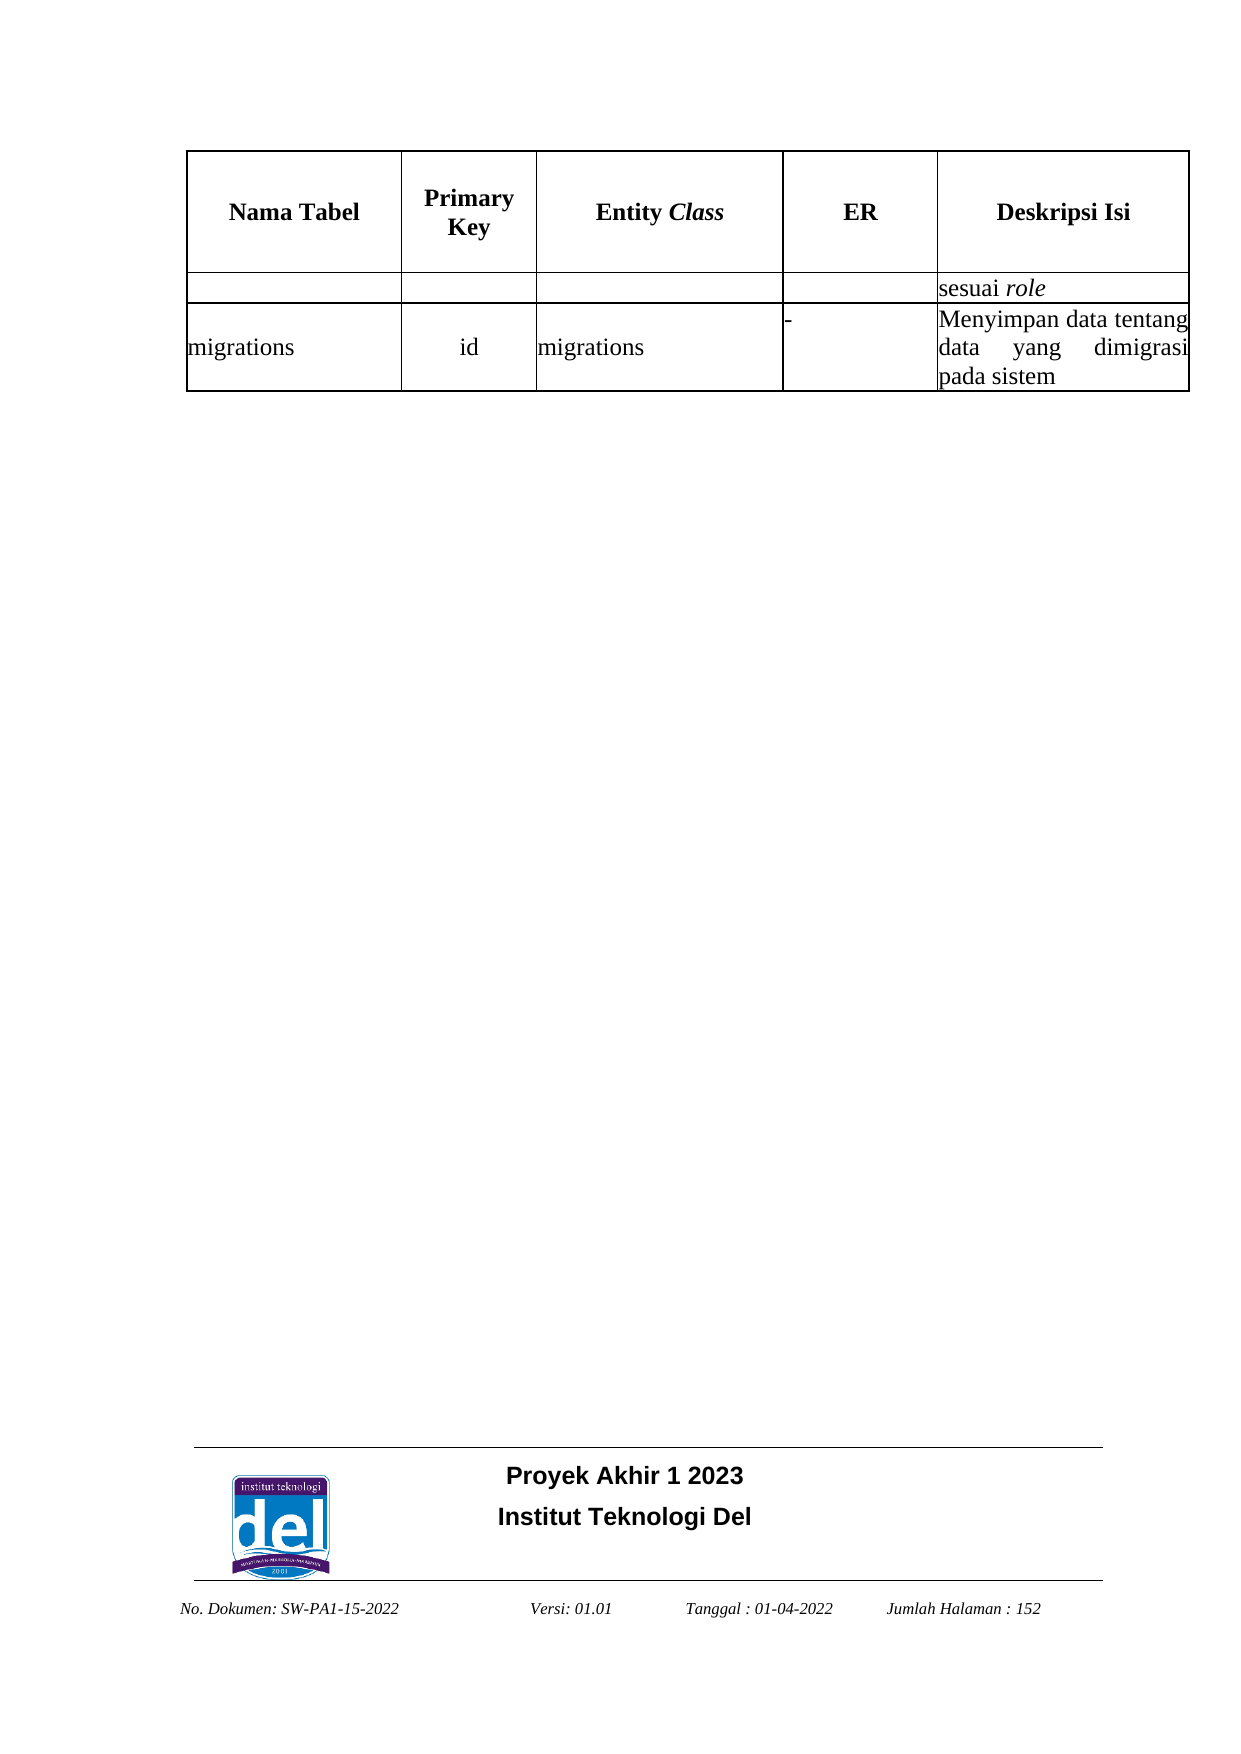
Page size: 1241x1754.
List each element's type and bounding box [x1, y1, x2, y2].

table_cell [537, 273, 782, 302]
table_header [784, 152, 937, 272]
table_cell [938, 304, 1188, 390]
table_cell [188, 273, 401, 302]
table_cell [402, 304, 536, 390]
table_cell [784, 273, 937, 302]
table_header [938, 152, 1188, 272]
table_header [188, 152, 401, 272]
picture [226, 1473, 332, 1580]
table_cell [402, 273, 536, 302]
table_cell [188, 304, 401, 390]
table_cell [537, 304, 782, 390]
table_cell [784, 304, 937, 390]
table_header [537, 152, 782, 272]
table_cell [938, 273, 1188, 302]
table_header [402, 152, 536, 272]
